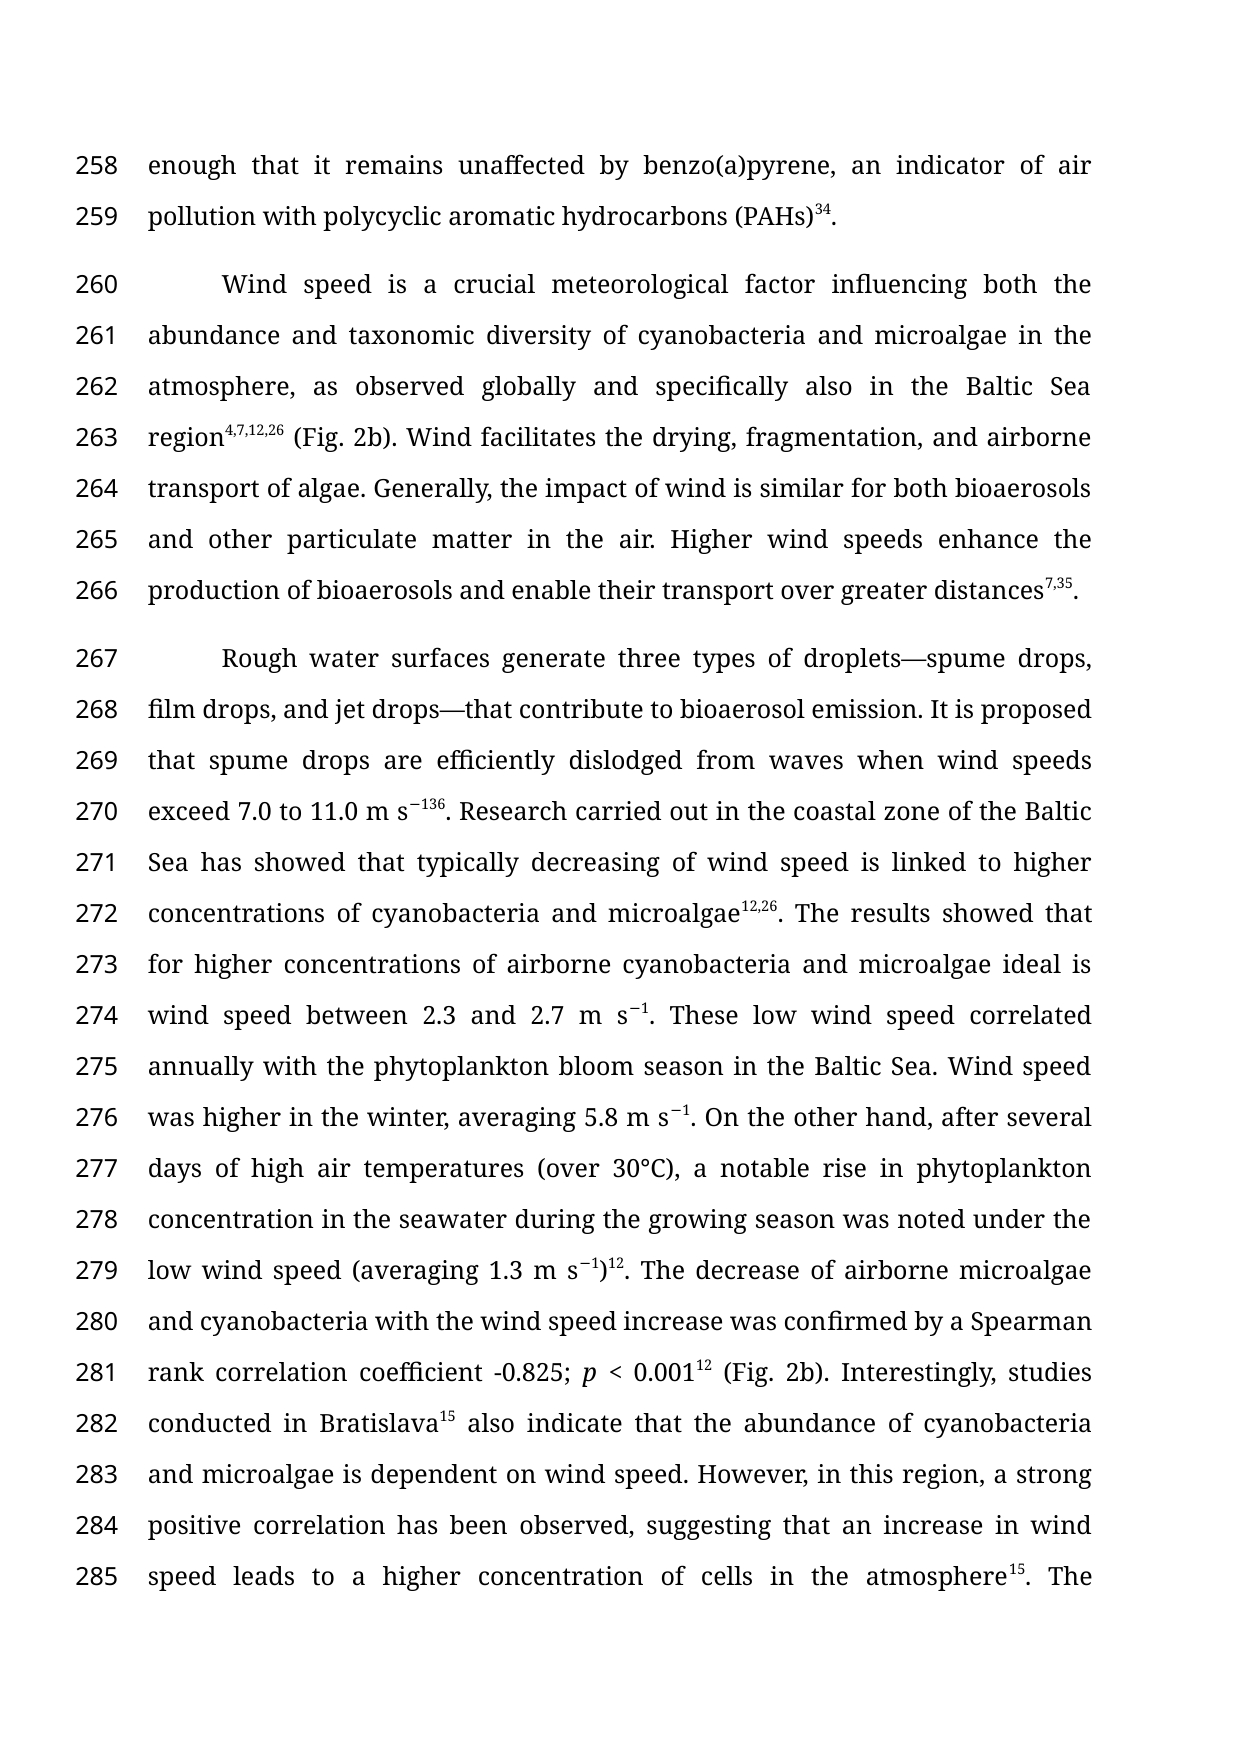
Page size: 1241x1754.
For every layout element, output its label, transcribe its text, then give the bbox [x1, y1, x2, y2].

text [148, 640, 1093, 1593]
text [148, 148, 1093, 233]
text Wind speed is a crucial meteorological factor influencing both the abundance and taxonomic diversity of cyanobacteria and microalgae in the atmosphere, as observed globally and specifically also in the Baltic Sea region4,7,12,26 (Fig. 2b). Wind facilitates the drying, fragmentation, and airborne transport of algae. Generally, the impact of wind is similar for both bioaerosols and other particulate matter in the air. Higher wind speeds enhance the production of bioaerosols and enable their transport over greater distances7,35. [148, 266, 1093, 607]
